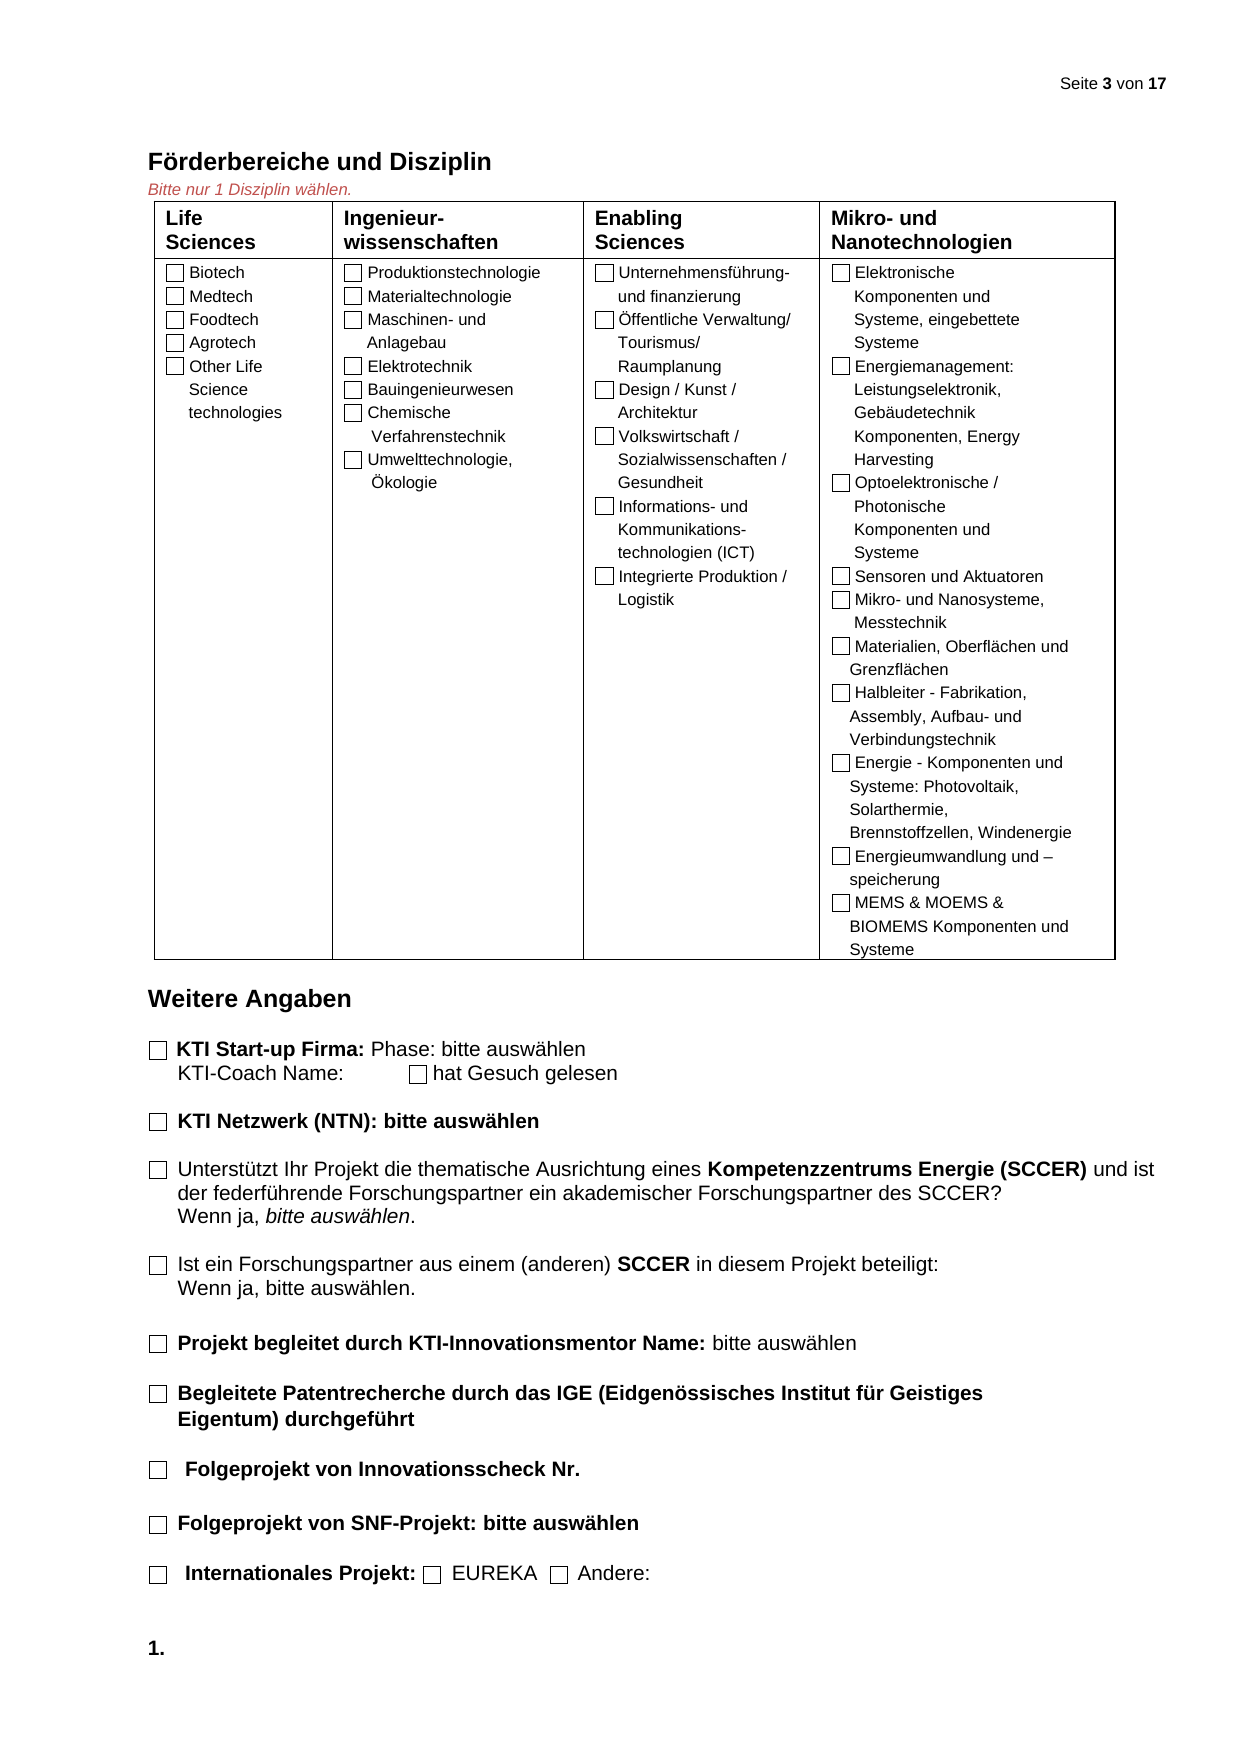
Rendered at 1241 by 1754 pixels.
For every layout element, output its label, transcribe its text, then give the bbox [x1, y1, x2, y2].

text Projekt begleitet durch KTI-Innovationsmentor Name: [148, 1330, 1166, 1354]
text Begleitete Patentrecherche durch das IGE (Eidgenössisches Institut für Geistiges [148, 1380, 1240, 1404]
table_header Ingenieur-wissenschaften [333, 202, 583, 258]
text Folgeprojekt von SNF-Projekt: [148, 1511, 1166, 1535]
table_header Life Sciences [155, 202, 332, 258]
text KTI-Coach Name: hat Gesuch gelesen [148, 1061, 1166, 1084]
text Bitte nur 1 Disziplin wählen. [148, 179, 1240, 199]
text Weitere Angaben [148, 984, 1166, 1013]
table_header Mikro- und Nanotechnologien [820, 202, 1114, 258]
text Internationales Projekt: EUREKA Andere: [148, 1561, 1240, 1585]
text Eigentum) durchgeführt [148, 1406, 1166, 1430]
text KTI Start-up Firma: Phase: [148, 1037, 1166, 1061]
table_cell Elektronische Komponenten und Systeme, eingebettete Systeme Energiemanagement: Leistungselektronik, Gebäudetechnik Komponenten, Energy Harvesting Optoelektronische / Photonische Komponenten und Systeme Sensoren und Aktuatoren Mikro- und Nanosysteme, Messtechnik Materialien, Oberflächen und Grenzflächen Halbleiter - Fabrikation, Assembly, Aufbau- und Verbindungstechnik Energie - Komponenten und Systeme: Photovoltaik, Solarthermie, Brennstoffzellen, Windenergie Energieumwandlung und – speicherung MEMS & MOEMS & BIOMEMS Komponenten und Systeme [820, 259, 1114, 959]
table_header Enabling Sciences [584, 202, 819, 258]
table_cell Unternehmensführung- und finanzierung Öffentliche Verwaltung/ Tourismus/ Raumplanung Design / Kunst / Architektur Volkswirtschaft / Sozialwissenschaften / Gesundheit Informations- und Kommunikations- technologien (ICT) Integrierte Produktion / Logistik [584, 259, 819, 959]
text Förderbereiche und Disziplin [148, 147, 1166, 175]
text KTI Netzwerk (NTN): [148, 1108, 1166, 1132]
text Ist ein Forschungspartner aus einem (anderen) SCCER in diesem Projekt beteiligt: Wenn ja, . [148, 1252, 1240, 1299]
text Unterstützt Ihr Projekt die thematische Ausrichtung eines Kompetenzzentrums Energie (SCCER) und ist der federführende Forschungspartner ein akademischer Forschungspartner des SCCER? Wenn ja, . [148, 1156, 1166, 1228]
text Folgeprojekt von Innovationsscheck Nr. [148, 1456, 1240, 1480]
table_cell Biotech Medtech Foodtech Agrotech Other Life Science technologies [155, 259, 332, 959]
table_cell Produktionstechnologie Materialtechnologie Maschinen- und Anlagebau Elektrotechnik Bauingenieurwesen Chemische Verfahrenstechnik Umwelttechnologie, Ökologie [333, 259, 583, 959]
